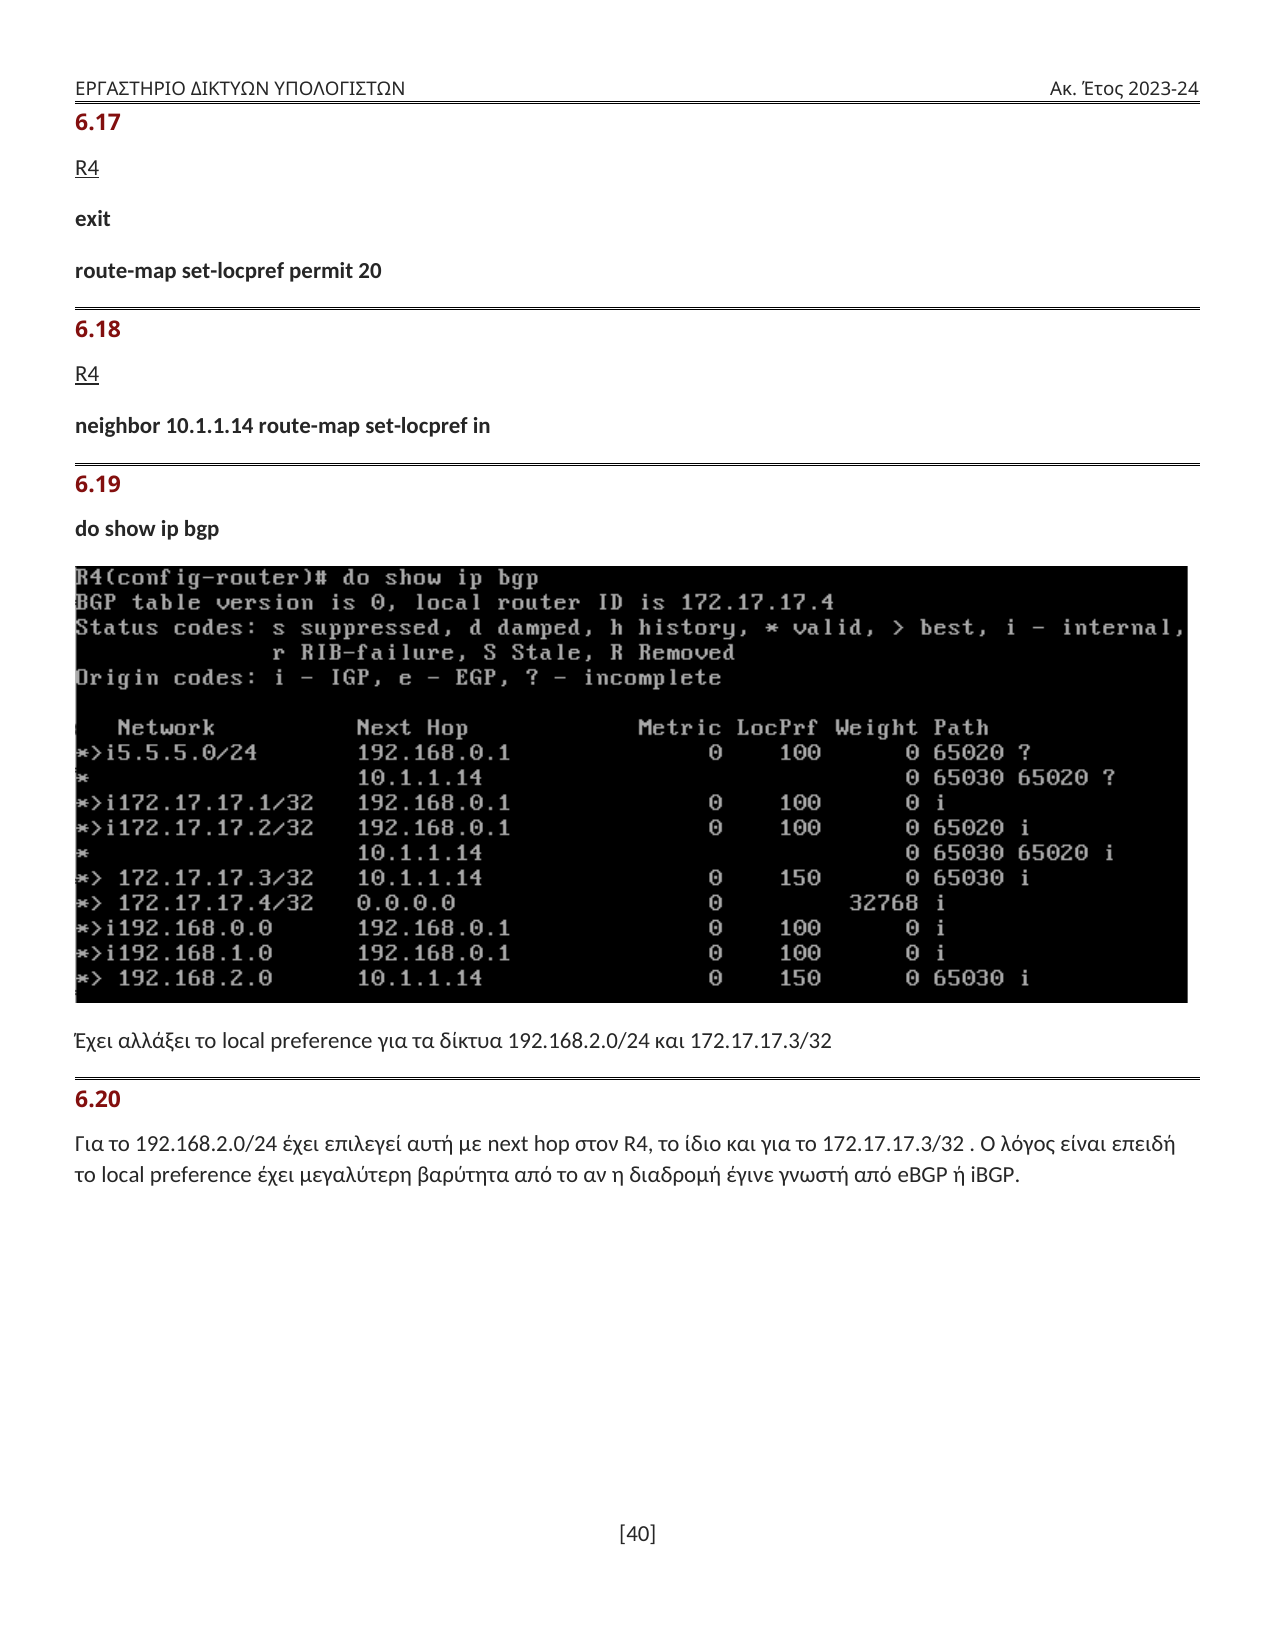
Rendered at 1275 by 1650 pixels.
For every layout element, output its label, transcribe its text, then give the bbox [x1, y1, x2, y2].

text Έχει αλλάξει το local preference για τα δίκτυα 192.168.2.0/24 και 172.17.17.3/32 [75, 1026, 1200, 1054]
text Για το 192.168.2.0/24 έχει επιλεγεί αυτή με next hop στον R4, το ίδιο και για το 172.17.17.3/32 . Ο λόγος είναι επειδή το local preference έχει μεγαλύτερη βαρύτητα από το αν η διαδρομή έγινε γνωστή από eBGP ή iBGP. [75, 1129, 1200, 1188]
text R4 [75, 359, 1200, 387]
text R4 [75, 153, 1200, 181]
text do show ip bgp [75, 514, 1200, 543]
text exit [75, 204, 1200, 232]
text route-map set-locpref permit 20 [75, 256, 1200, 284]
subtitle 6.19 [75, 466, 1200, 499]
subtitle 6.17 [75, 104, 1200, 137]
subtitle 6.18 [75, 310, 1200, 344]
picture [75, 566, 1188, 1003]
text neighbor 10.1.1.14 route-map set-locpref in [75, 411, 1200, 439]
subtitle 6.20 [75, 1080, 1200, 1114]
